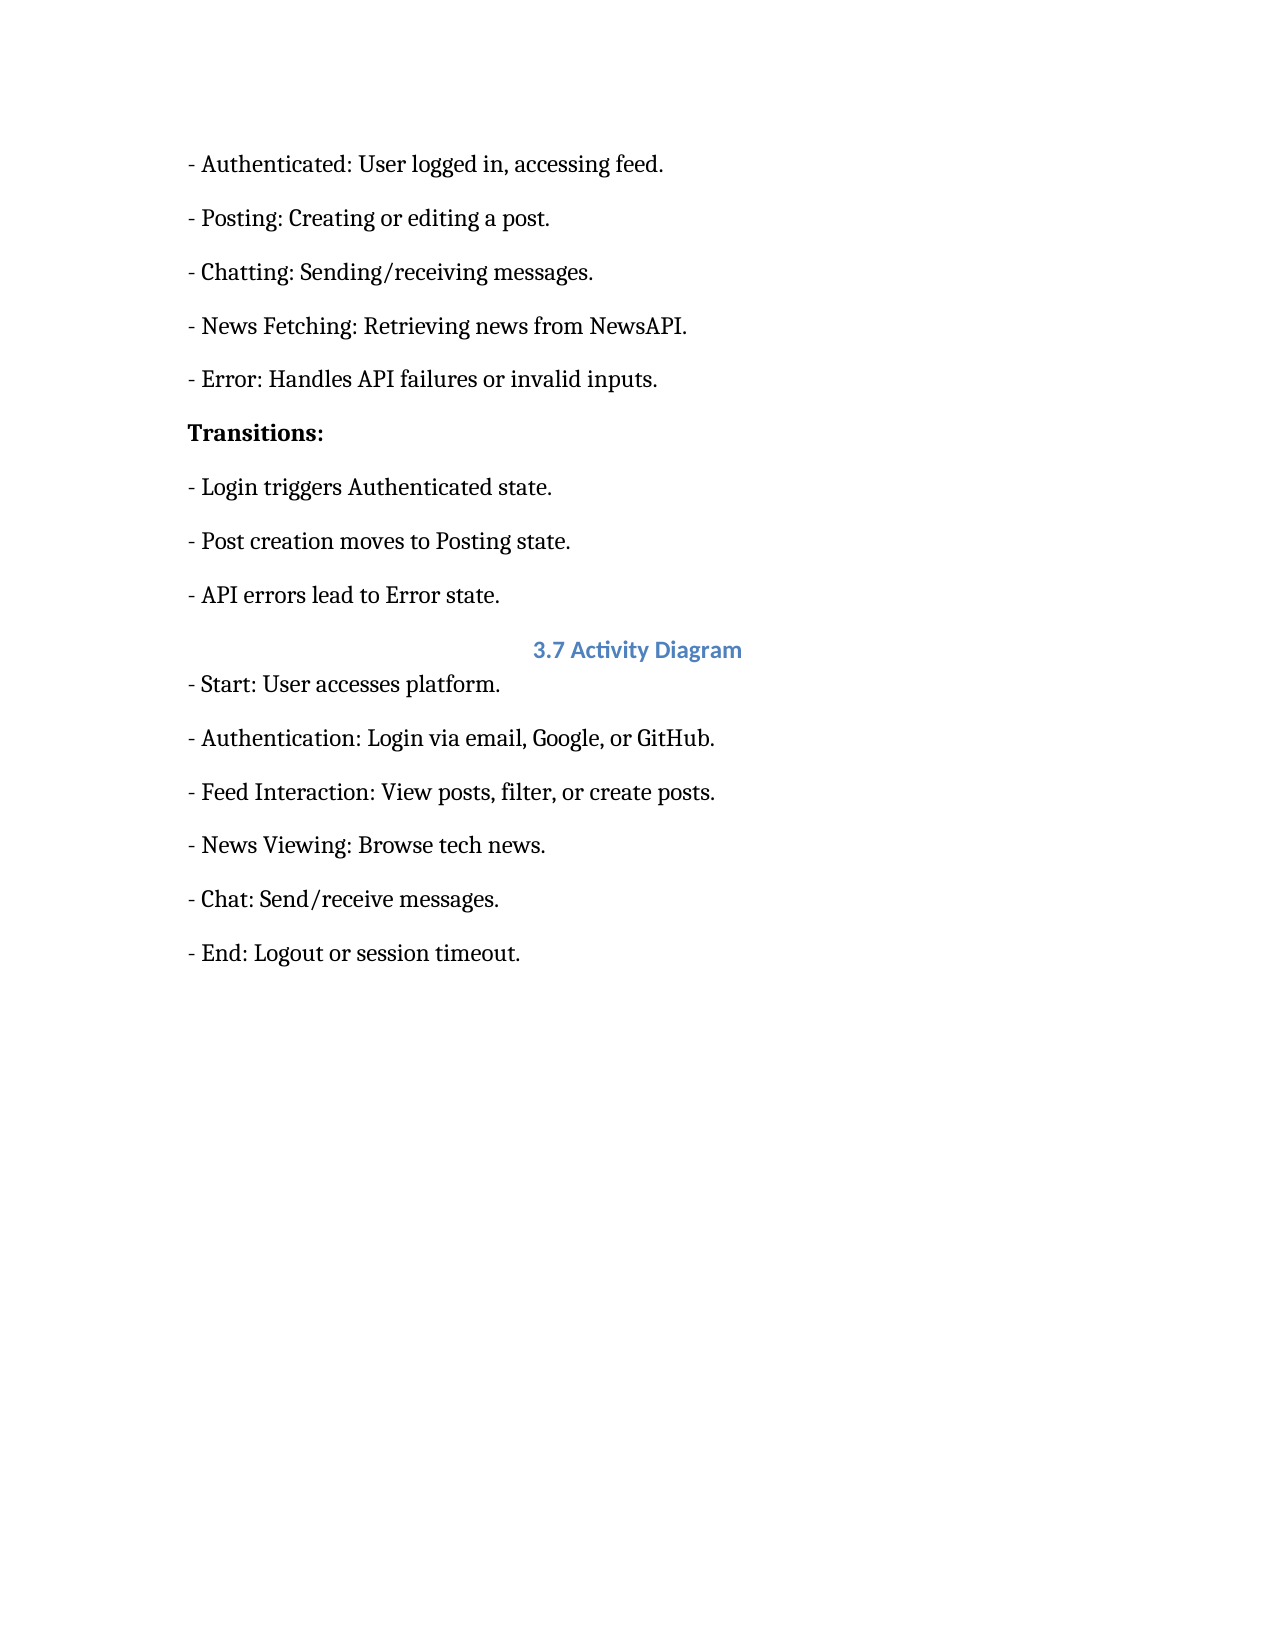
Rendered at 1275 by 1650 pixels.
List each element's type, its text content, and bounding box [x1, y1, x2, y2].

text - API errors lead to Error state. [187, 581, 1087, 609]
text - Start: User accesses platform. [187, 670, 1087, 698]
text - Post creation moves to Posting state. [187, 527, 1087, 556]
text - Feed Interaction: View posts, filter, or create posts. [187, 777, 1087, 806]
text - Authentication: Login via email, Google, or GitHub. [187, 723, 1087, 752]
text - Authenticated: User logged in, accessing feed. [187, 150, 1087, 179]
text - Posting: Creating or editing a post. [187, 204, 1087, 233]
text - Chat: Send/receive messages. [187, 885, 1087, 914]
text - Login triggers Authenticated state. [187, 473, 1087, 502]
text - Error: Handles API failures or invalid inputs. [187, 365, 1087, 394]
text - News Viewing: Browse tech news. [187, 831, 1087, 860]
text Transitions: [187, 419, 1087, 448]
subtitle 3.7 Activity Diagram [187, 635, 1087, 665]
text - News Fetching: Retrieving news from NewsAPI. [187, 312, 1087, 340]
text - Chatting: Sending/receiving messages. [187, 258, 1087, 286]
text - End: Logout or session timeout. [187, 939, 1087, 968]
